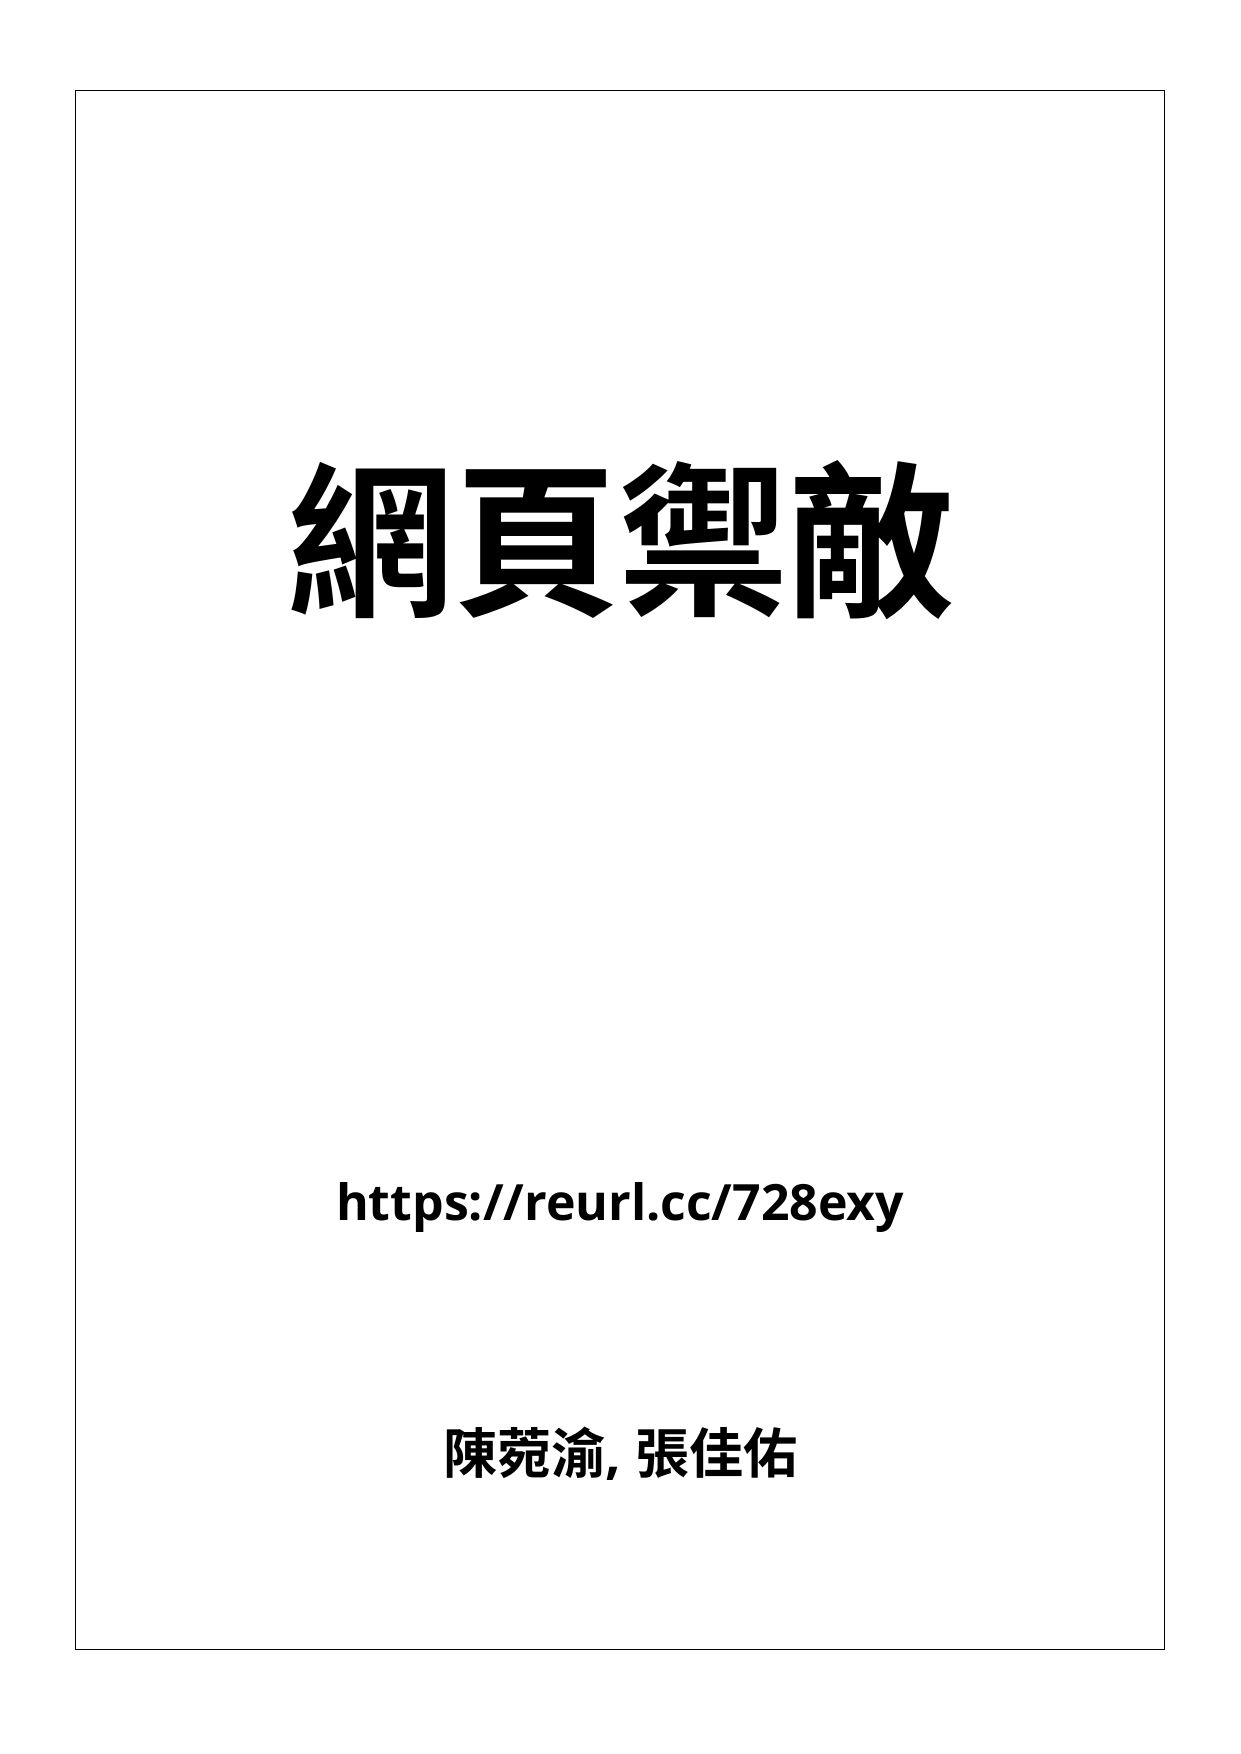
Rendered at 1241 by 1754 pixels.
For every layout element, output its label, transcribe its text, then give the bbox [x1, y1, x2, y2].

table_cell 網頁禦敵 https://reurl.cc/728exy 陳菀渝, 張佳佑 [76, 91, 1164, 1649]
